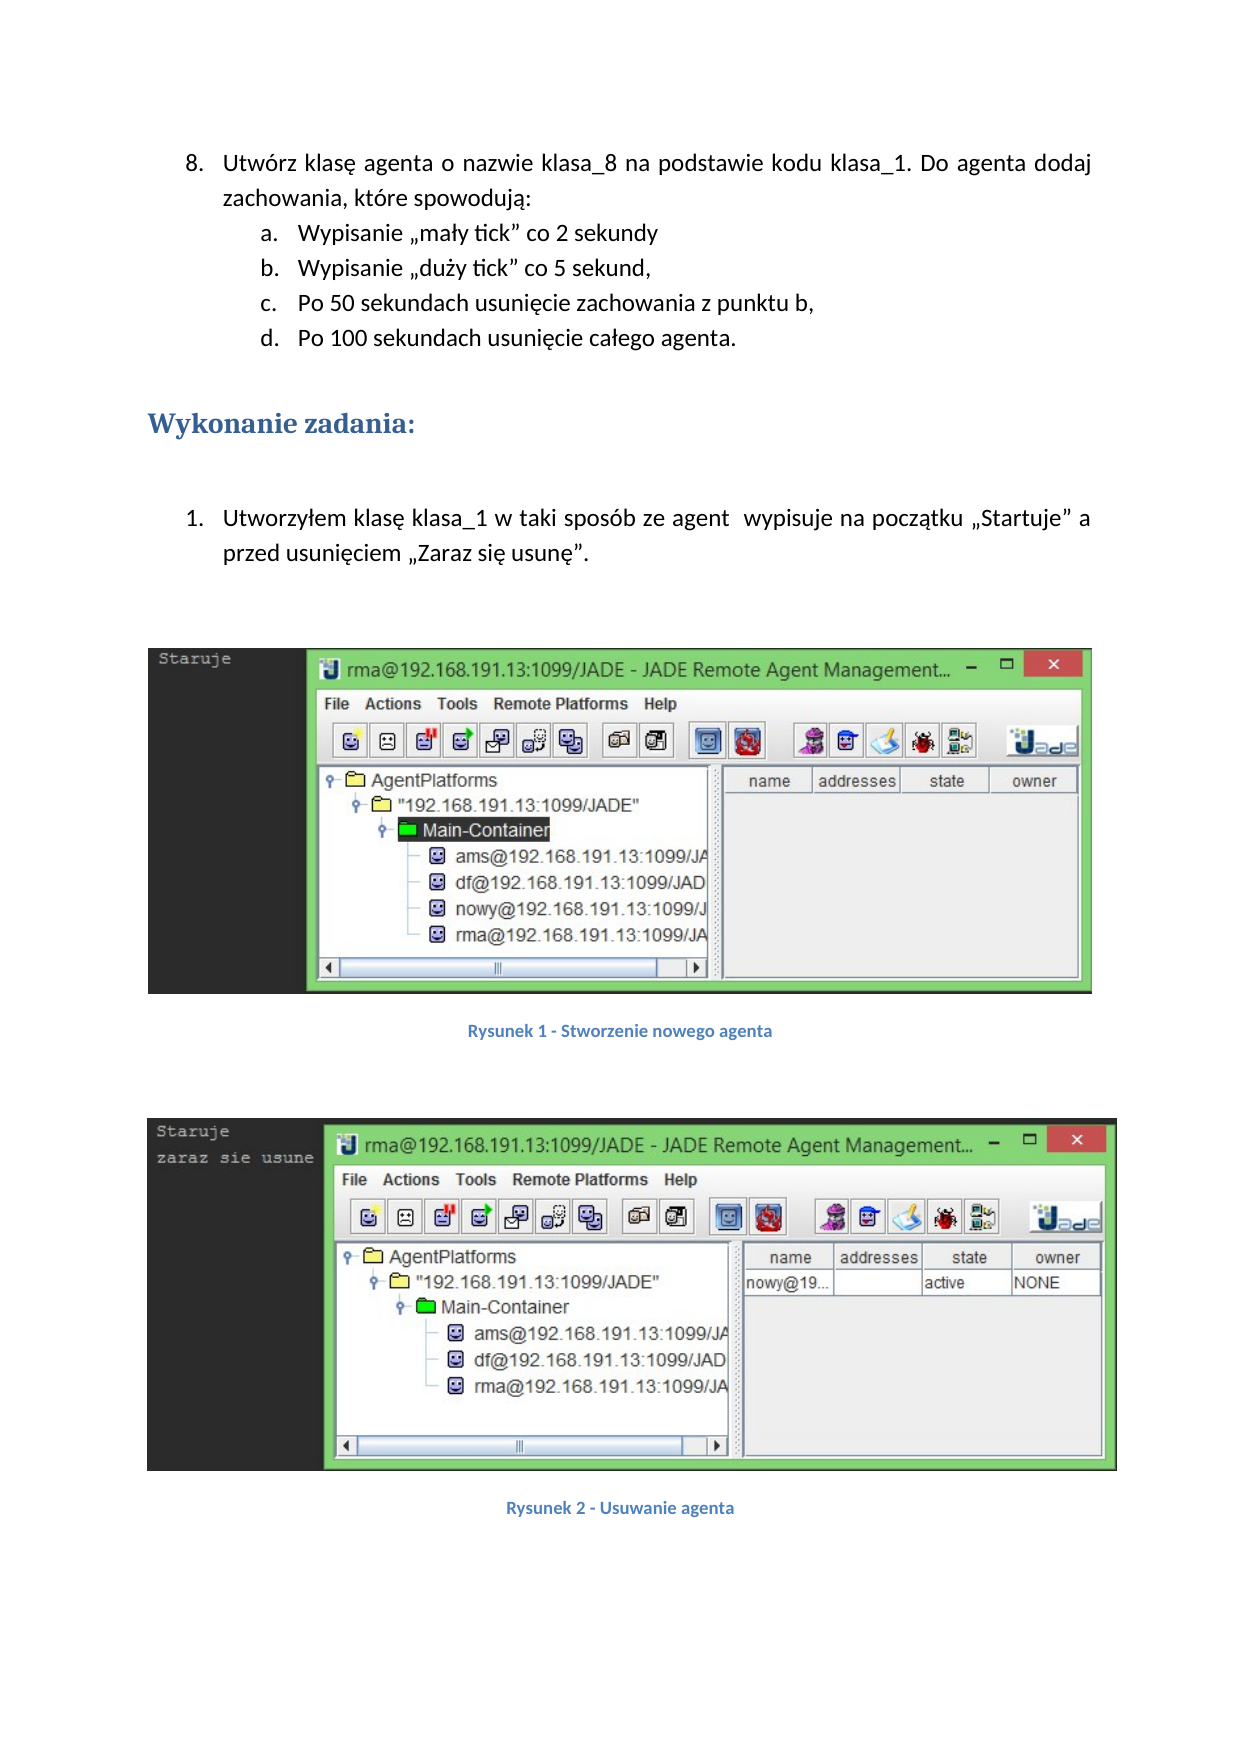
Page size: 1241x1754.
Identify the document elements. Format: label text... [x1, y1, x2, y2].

list Po 50 sekundach usunięcie zachowania z punktu b, [260, 288, 1093, 318]
picture [148, 648, 1092, 994]
list Wypisanie „mały tick” co 2 sekundy [260, 218, 1093, 248]
list Utworzyłem klasę klasa_1 w taki sposób ze agent wypisuje na początku „Startuje” a przed usunięciem „Zaraz się usunę”. [185, 502, 1093, 567]
text Rysunek 2 - Usuwanie agenta [148, 1496, 1093, 1519]
list Wypisanie „duży tick” co 5 sekund, [260, 253, 1093, 283]
list Utwórz klasę agenta o nazwie klasa_8 na podstawie kodu klasa_1. Do agenta dodaj zachowania, które spowodują: [185, 148, 1093, 213]
list Po 100 sekundach usunięcie całego agenta. [260, 323, 1093, 353]
text Rysunek 1 - Stworzenie nowego agenta [148, 1019, 1093, 1042]
picture [147, 1118, 1117, 1471]
subtitle Wykonanie zadania: [148, 408, 1093, 441]
